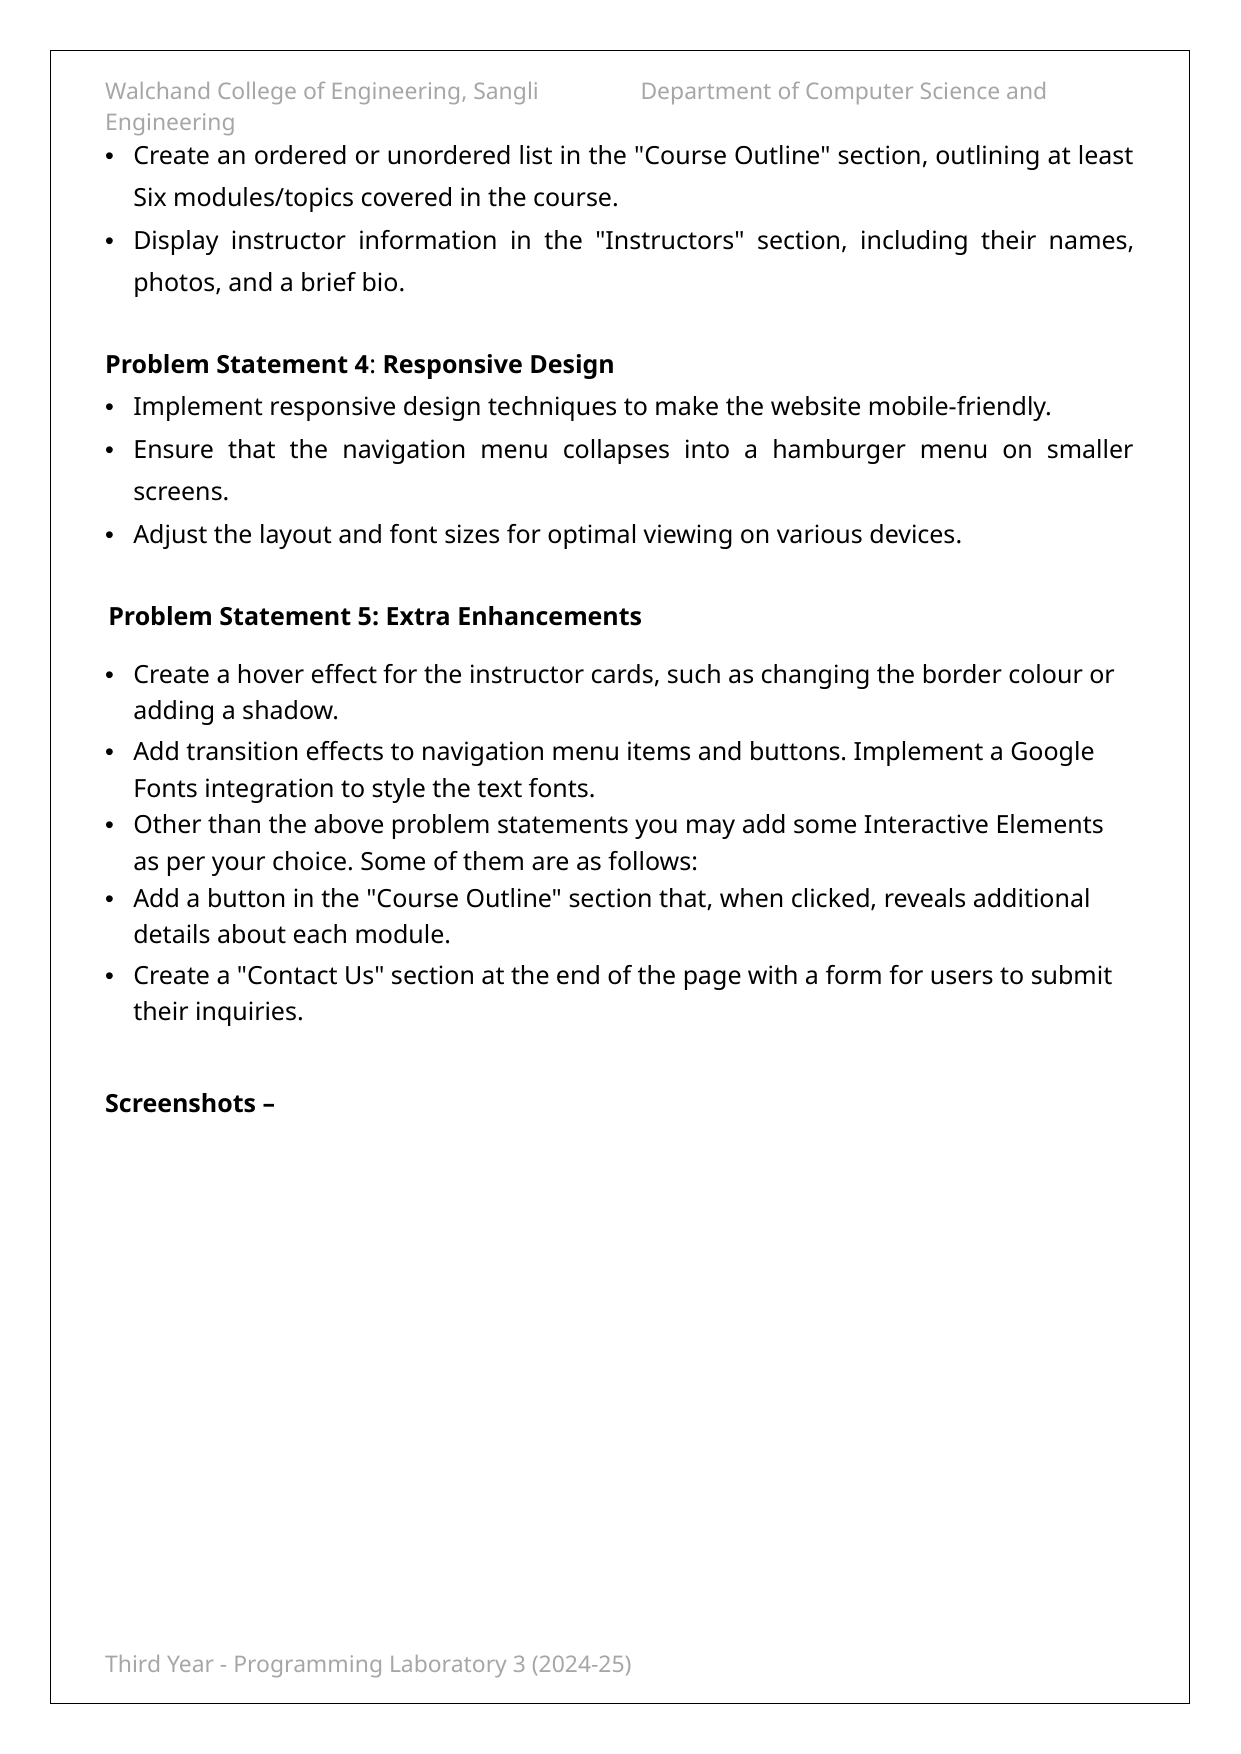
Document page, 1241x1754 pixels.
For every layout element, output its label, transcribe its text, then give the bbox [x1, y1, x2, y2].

list Implement responsive design techniques to make the website mobile-friendly. [105, 389, 1135, 423]
list Create a hover effect for the instructor cards, such as changing the border colour or adding a shadow. [105, 656, 1135, 727]
list Display instructor information in the "Instructors" section, including their names, photos, and a brief bio. [105, 222, 1135, 299]
list Add transition effects to navigation menu items and buttons. Implement a Google Fonts integration to style the text fonts. [105, 733, 1135, 804]
list Adjust the layout and font sizes for optimal viewing on various devices. [105, 517, 1135, 551]
list Add a button in the "Course Outline" section that, when clicked, reveals additional details about each module. [105, 881, 1135, 951]
text Problem Statement 4: Responsive Design [105, 347, 1135, 381]
list Ensure that the navigation menu collapses into a hamburger menu on smaller screens. [105, 432, 1135, 508]
list Create an ordered or unordered list in the "Course Outline" section, outlining at least Six modules/topics covered in the course. [105, 137, 1135, 214]
text Screenshots – [105, 1086, 1135, 1120]
list Other than the above problem statements you may add some Interactive Elements as per your choice. Some of them are as follows: [105, 807, 1135, 878]
text Problem Statement 5: Extra Enhancements [108, 598, 1135, 632]
list Create a "Contact Us" section at the end of the page with a form for users to submit their inquiries. [105, 957, 1135, 1027]
